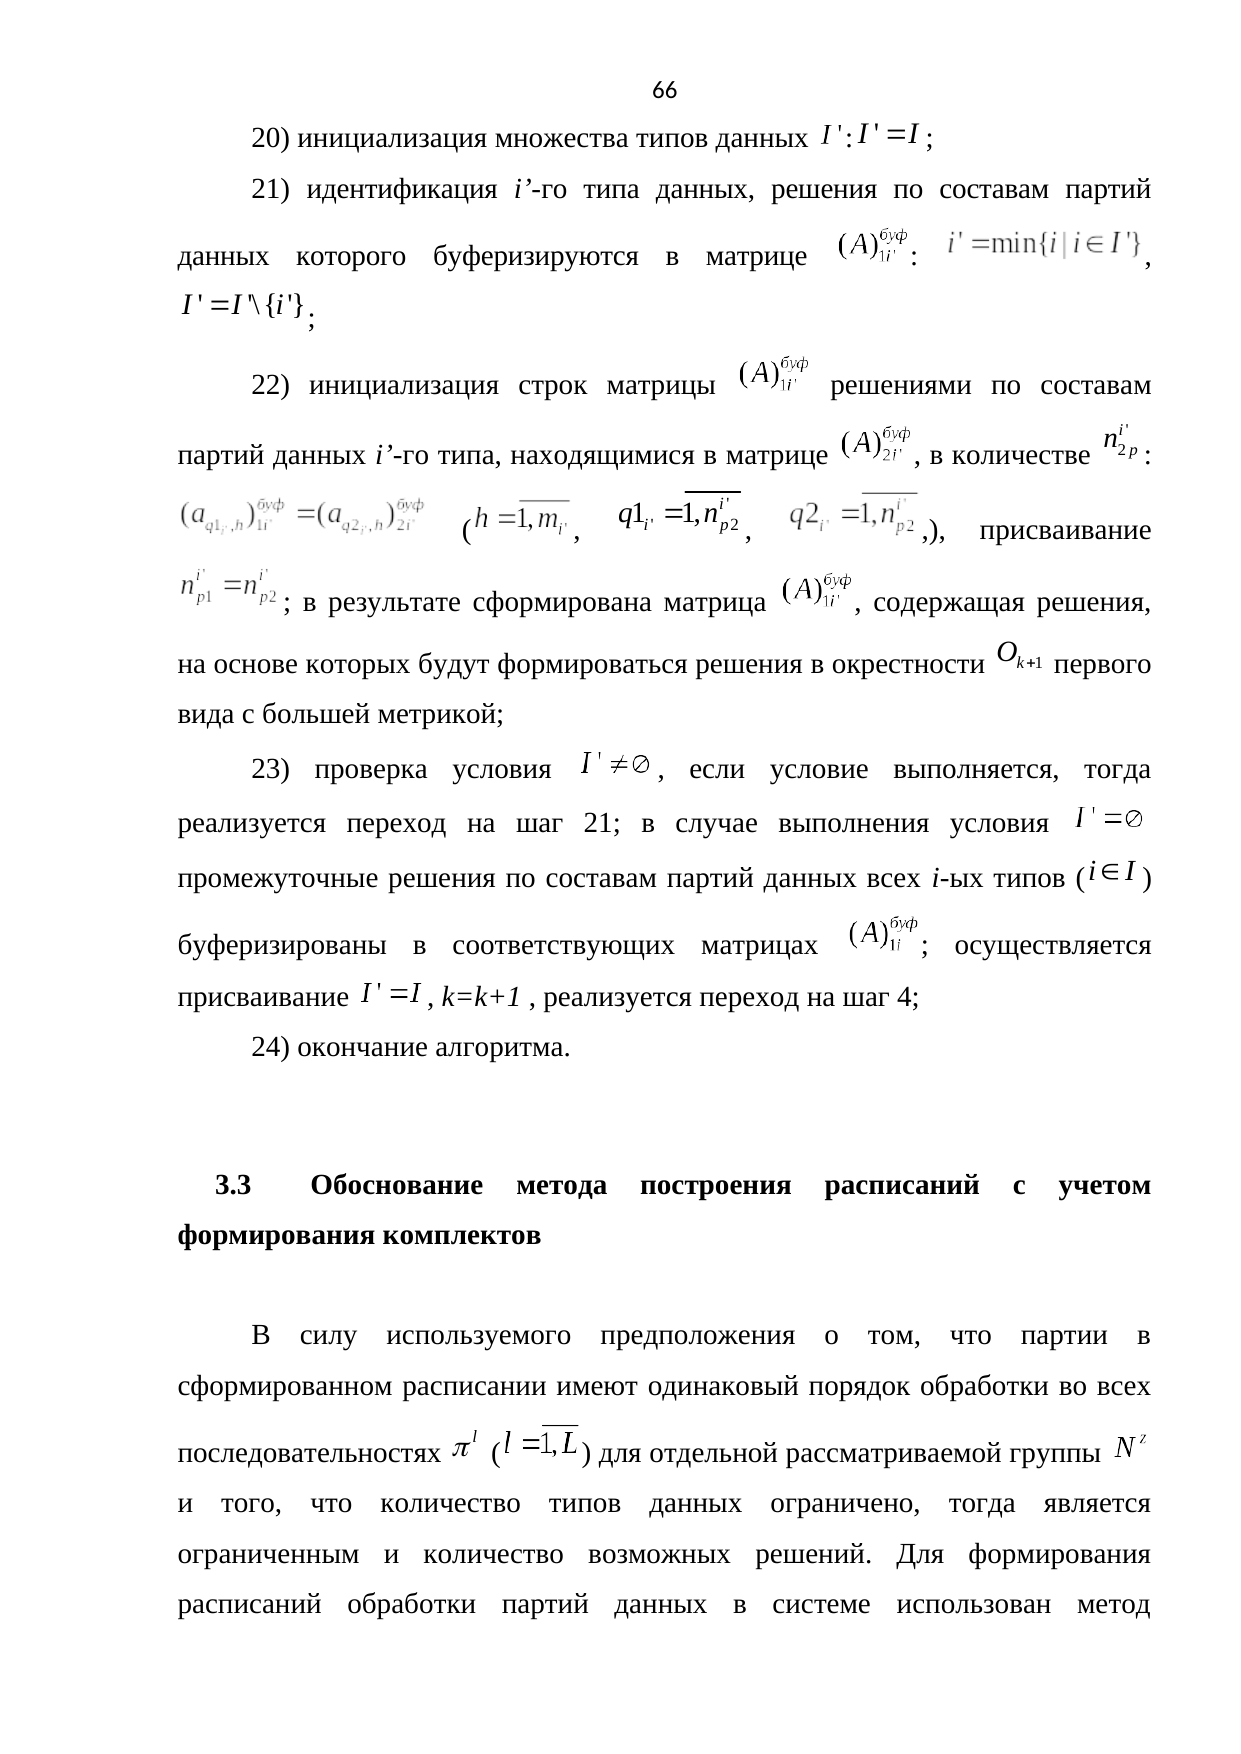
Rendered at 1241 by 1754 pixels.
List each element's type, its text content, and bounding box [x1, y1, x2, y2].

subtitle Обоснование метода построения расписаний с учетом формирования комплектов [177, 1167, 1152, 1251]
text 22) инициализация строк матрицы решениями по составам партий данных i’-го типа, находящимися в матрице , в количестве : (, , ,), присваивание ; в результате сформирована матрица , содержащая решения, на основе которых будут формироваться решения в окрестности первого вида с большей метрикой; [177, 350, 1152, 730]
text 20) инициализация множества типов данных :; [177, 118, 1152, 154]
text 21) идентификация i’-го типа данных, решения по составам партий данных которого буферизируются в матрице : , ; [177, 171, 1152, 333]
text 24) окончание алгоритма. [177, 1029, 1152, 1063]
text 23) проверка условия , если условие выполняется, тогда реализуется переход на шаг 21; в случае выполнения условия промежуточные решения по составам партий данных всех i-ых типов () буферизированы в соответствующих матрицах ; осуществляется присваивание , k=k+1 , реализуется переход на шаг 4; [177, 747, 1152, 1012]
